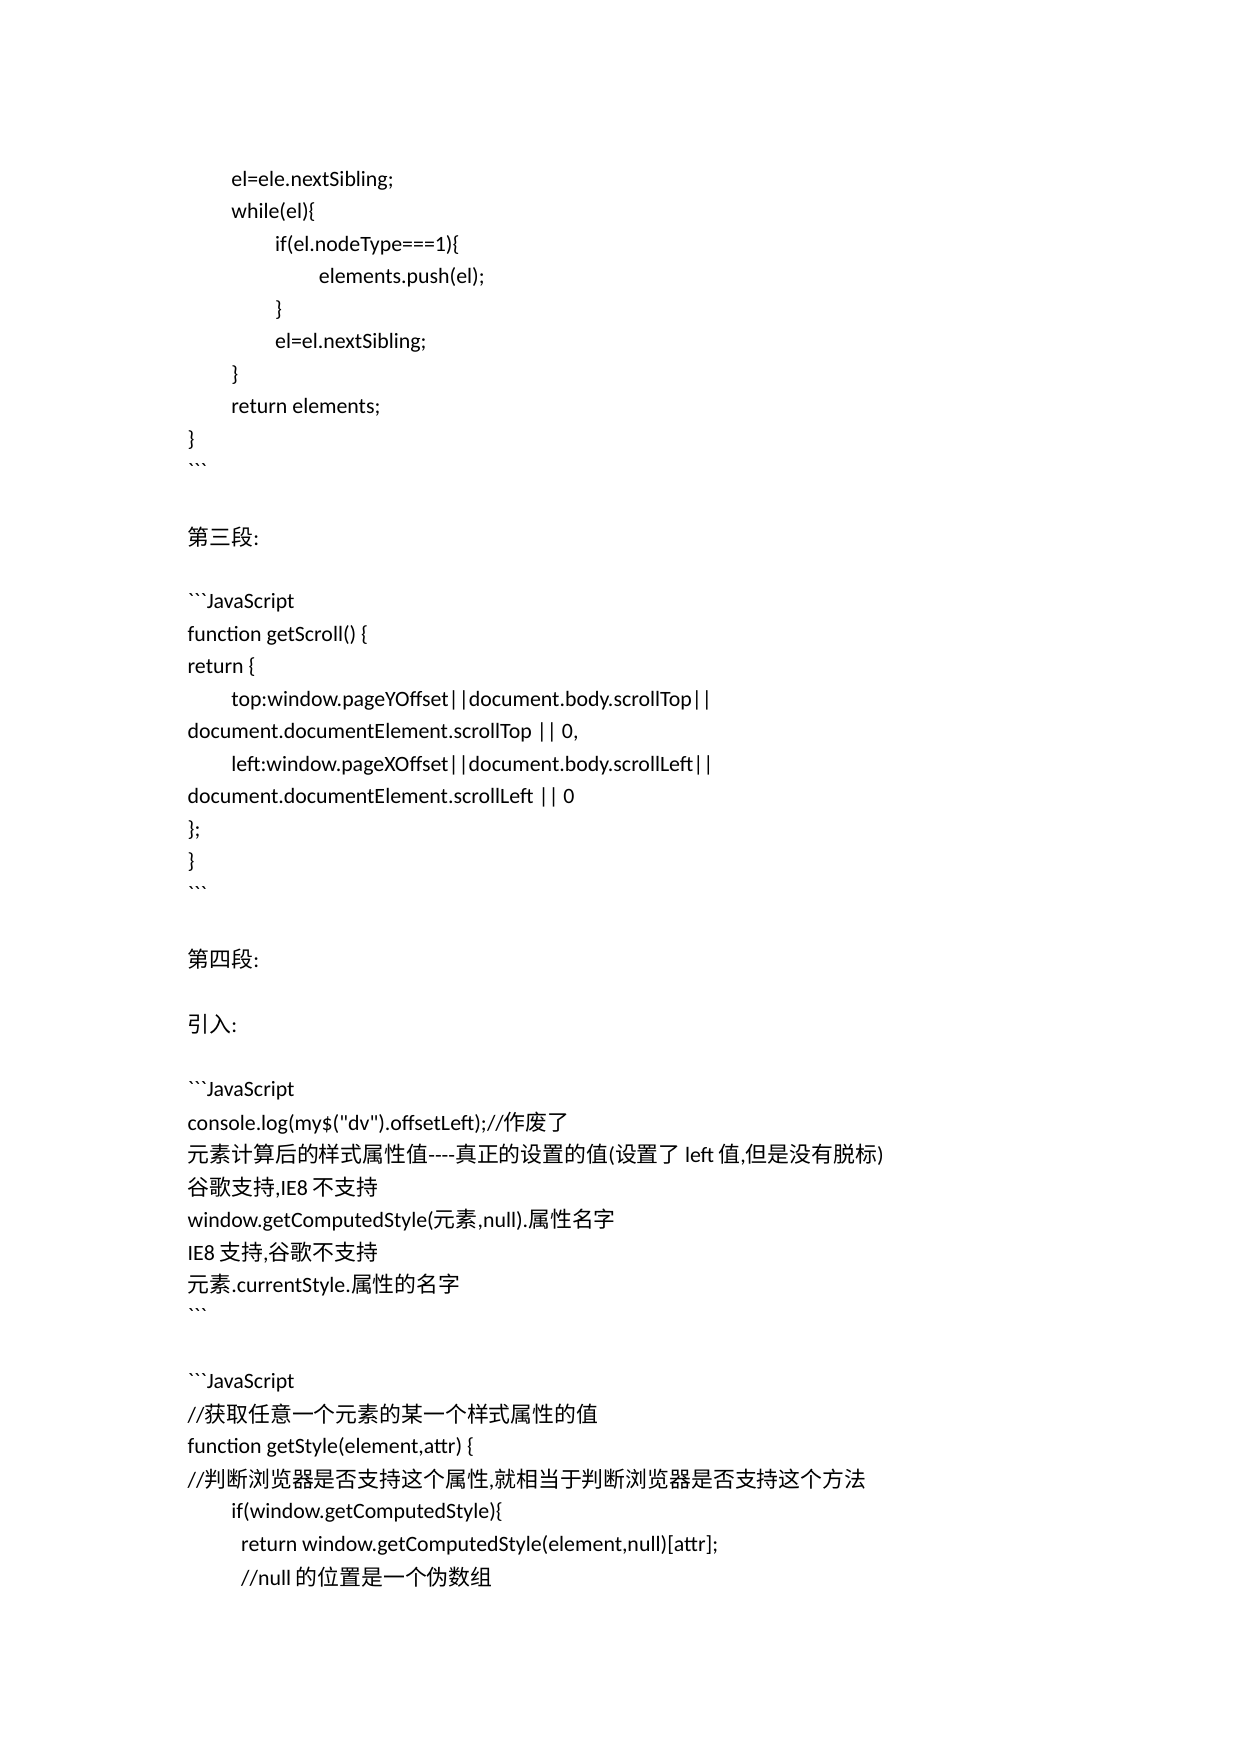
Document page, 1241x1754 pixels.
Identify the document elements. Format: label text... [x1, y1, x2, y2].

text ``` [187, 454, 1053, 487]
text function getScroll() { [187, 617, 1053, 649]
text return window.getComputedStyle(element,null)[attr]; [187, 1527, 1053, 1559]
text 元素.currentStyle.属性的名字 [187, 1267, 1053, 1299]
text ```JavaScript [187, 584, 1053, 617]
text //null的位置是一个伪数组 [187, 1559, 1053, 1592]
text return elements; [187, 389, 1053, 422]
text ``` [187, 1299, 1053, 1332]
text ```JavaScript [187, 1364, 1053, 1397]
text 引入: [187, 1007, 1053, 1039]
text //获取任意一个元素的某一个样式属性的值 [187, 1397, 1053, 1429]
text 第三段: [187, 519, 1053, 552]
text 元素计算后的样式属性值----真正的设置的值(设置了left值,但是没有脱标) [187, 1137, 1053, 1169]
text } [187, 422, 1053, 454]
text elements.push(el); [187, 259, 1053, 292]
text console.log(my$("dv").offsetLeft);//作废了 [187, 1104, 1053, 1137]
text //判断浏览器是否支持这个属性,就相当于判断浏览器是否支持这个方法 [187, 1462, 1053, 1494]
text 谷歌支持,IE8不支持 [187, 1169, 1053, 1202]
text left:window.pageXOffset||document.body.scrollLeft||document.documentElement.scrollLeft || 0 [187, 747, 1053, 812]
text 第四段: [187, 942, 1053, 974]
text while(el){ [187, 194, 1053, 227]
text }; [187, 812, 1053, 844]
text el=el.nextSibling; [187, 324, 1053, 357]
text } [187, 844, 1053, 877]
text IE8支持,谷歌不支持 [187, 1234, 1053, 1267]
text ```JavaScript [187, 1072, 1053, 1104]
text el=ele.nextSibling; [187, 162, 1053, 194]
text if(el.nodeType===1){ [187, 227, 1053, 259]
text ``` [187, 877, 1053, 909]
text top:window.pageYOffset||document.body.scrollTop||document.documentElement.scrollTop || 0, [187, 682, 1053, 747]
text if(window.getComputedStyle){ [187, 1494, 1053, 1527]
text return { [187, 649, 1053, 682]
text function getStyle(element,attr) { [187, 1429, 1053, 1462]
text window.getComputedStyle(元素,null).属性名字 [187, 1202, 1053, 1234]
text } [187, 357, 1053, 389]
text } [187, 292, 1053, 324]
